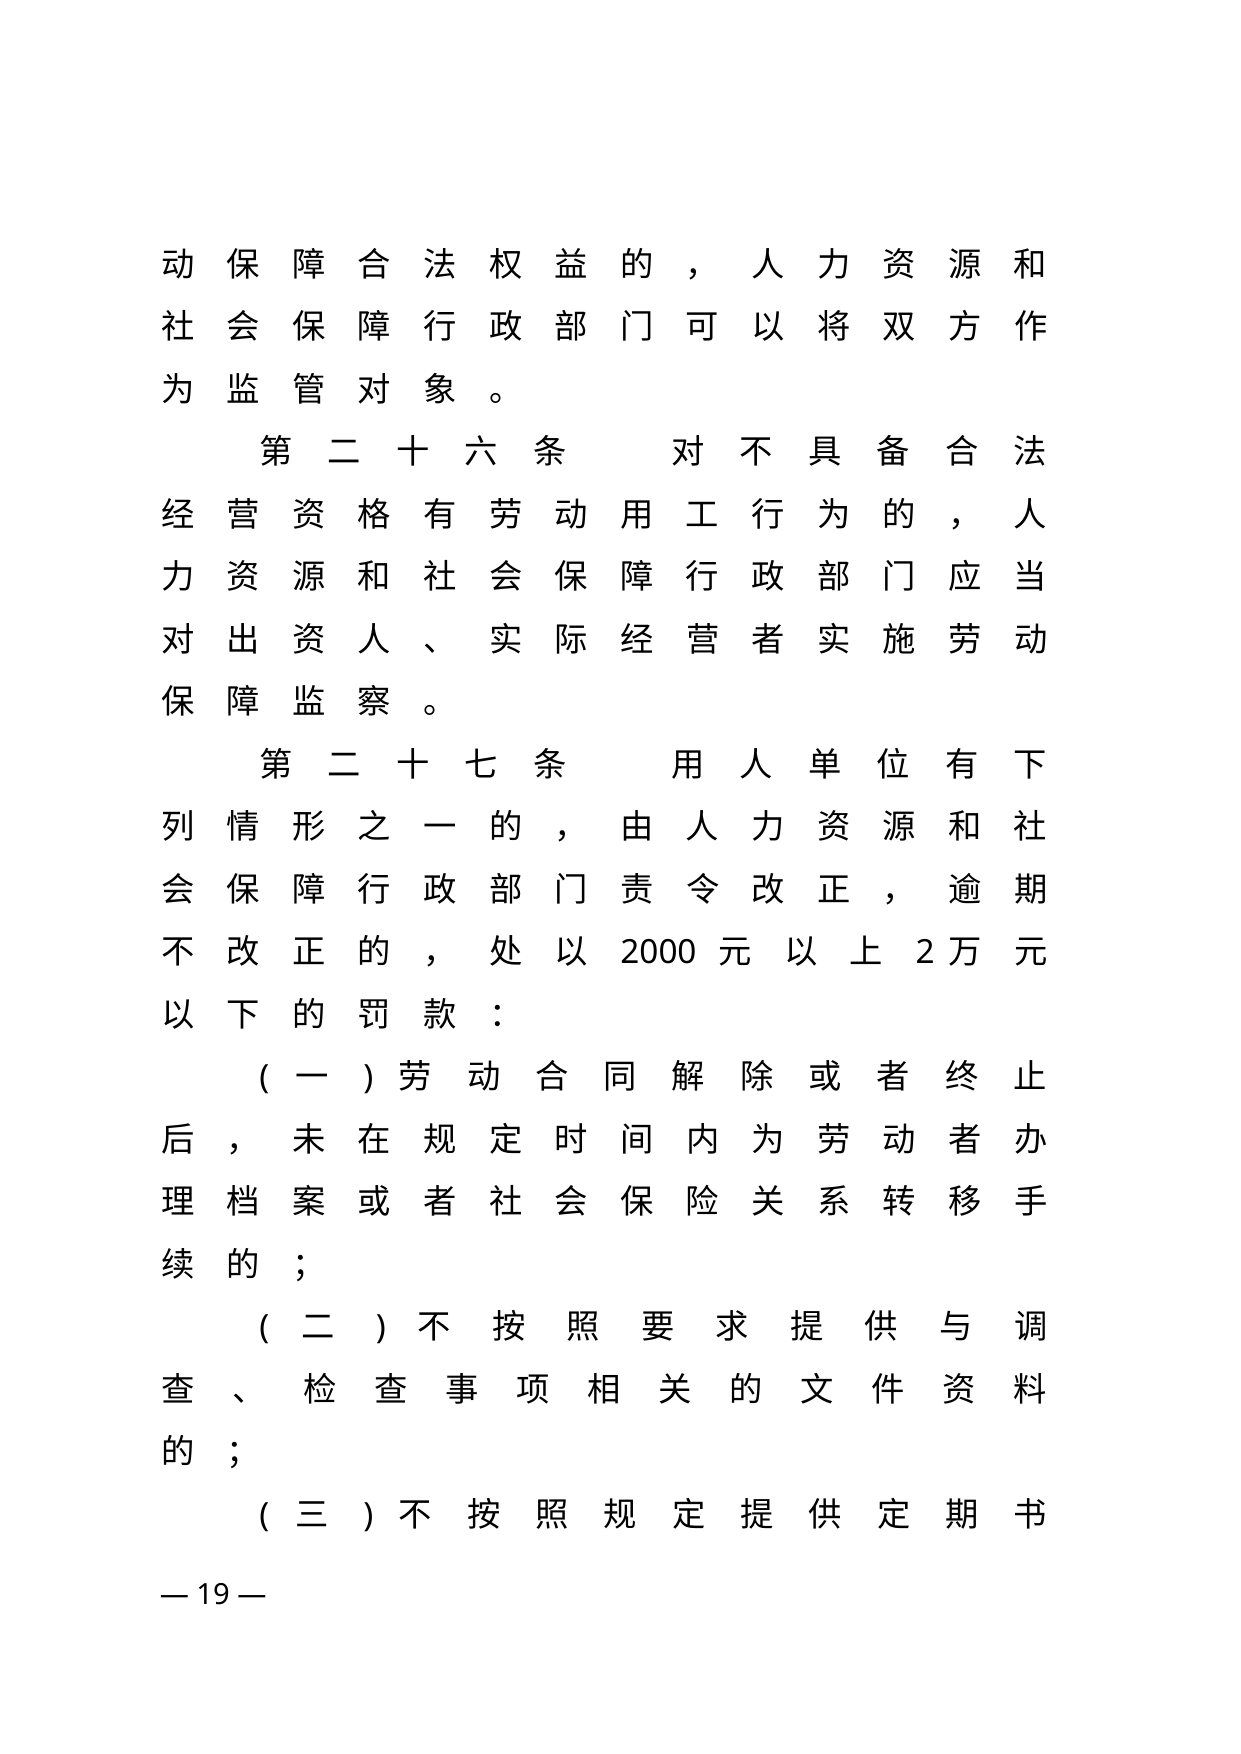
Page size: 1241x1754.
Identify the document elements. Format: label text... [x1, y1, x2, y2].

text 第二十七条 用人单位有下列情形之一的，由人力资源和社会保障行政部门责令改正，逾期不改正的，处以2000元以上2万元以下的罚款： [161, 731, 1079, 1043]
text 第二十六条 对不具备合法经营资格有劳动用工行为的，人力资源和社会保障行政部门应当对出资人、实际经营者实施劳动保障监察。 [161, 418, 1079, 731]
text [161, 1481, 1079, 1543]
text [161, 231, 1079, 418]
text (一)劳动合同解除或者终止后，未在规定时间内为劳动者办理档案或者社会保险关系转移手续的； [161, 1043, 1079, 1293]
text (二)不按照要求提供与调查、检查事项相关的文件资料的； [161, 1293, 1079, 1481]
